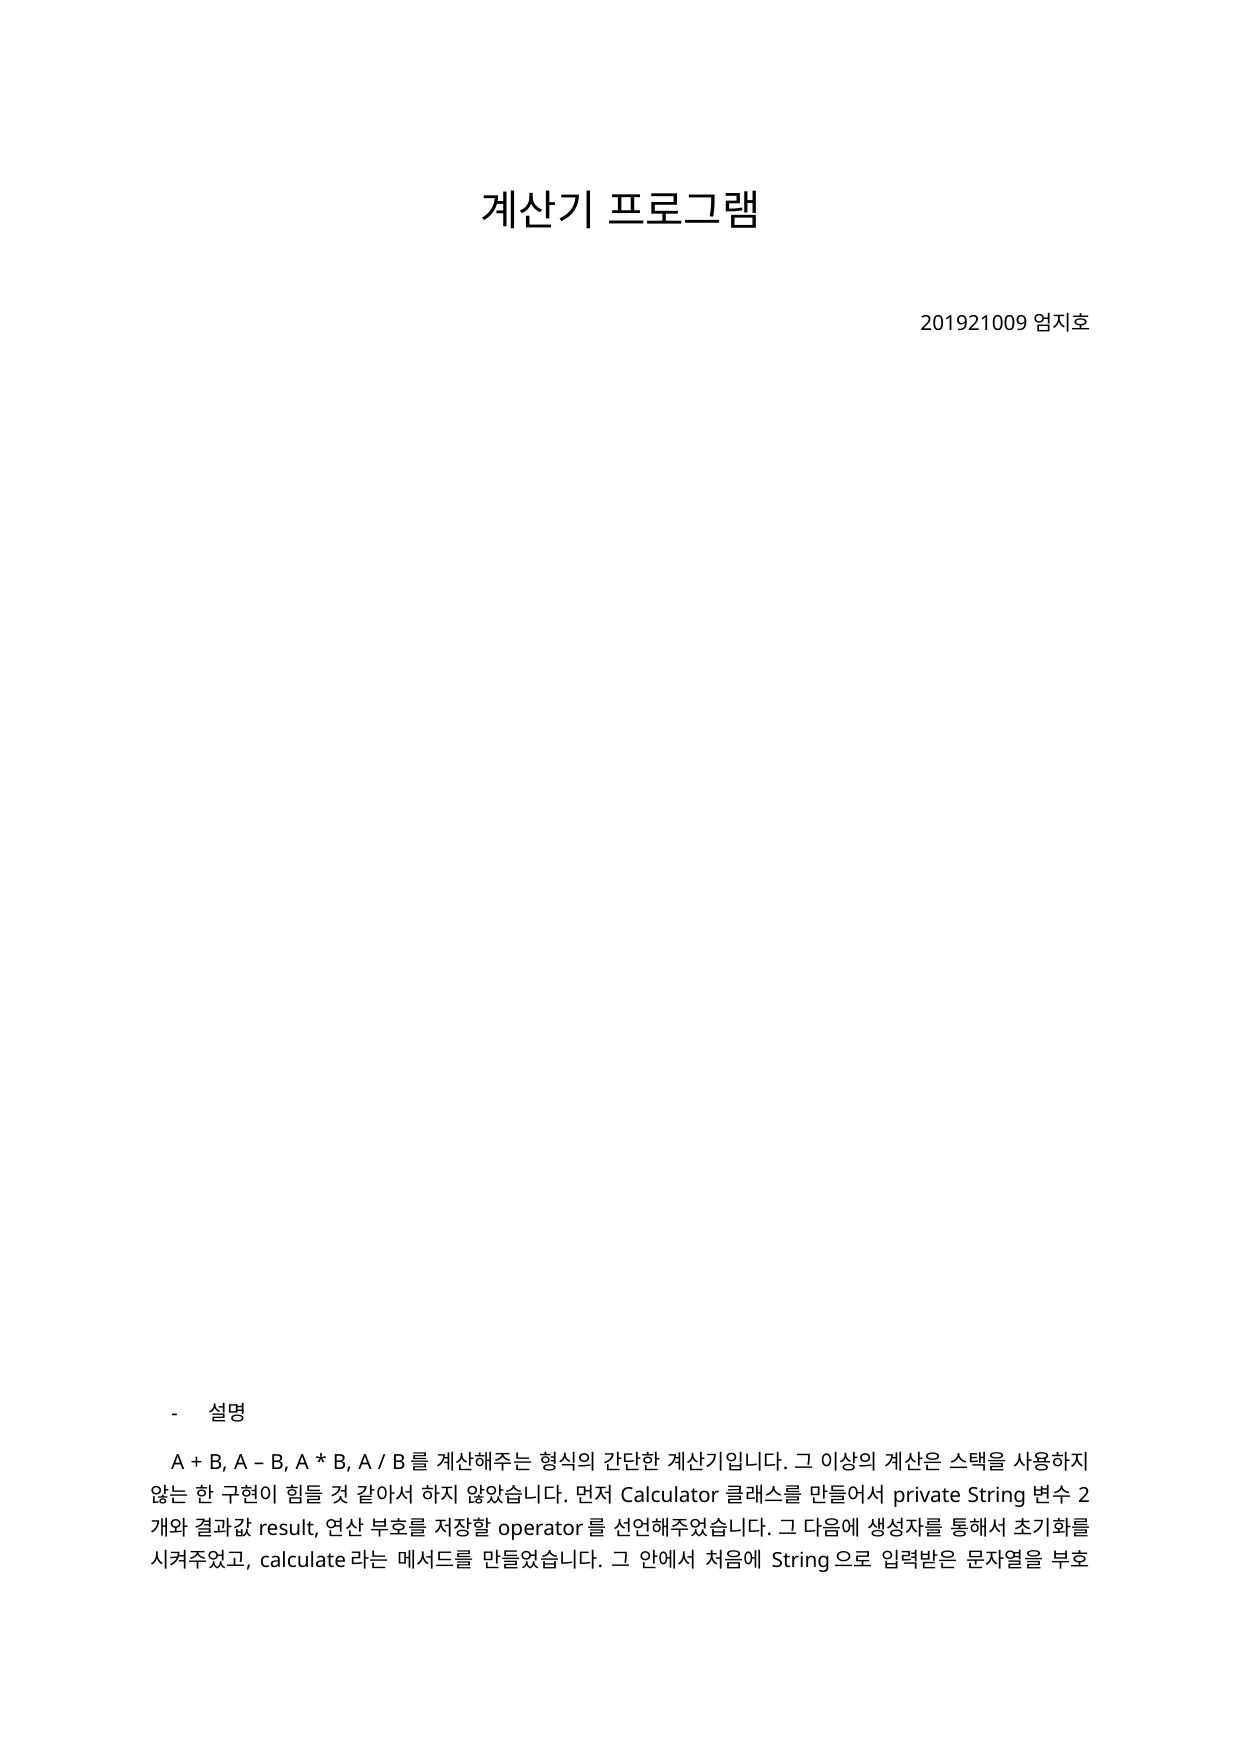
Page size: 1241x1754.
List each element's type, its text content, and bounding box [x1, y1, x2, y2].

text 계산기 프로그램 [150, 177, 1090, 237]
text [150, 1445, 1090, 1574]
text 201921009 엄지호 [150, 306, 1090, 337]
list 설명 [171, 1396, 1090, 1426]
